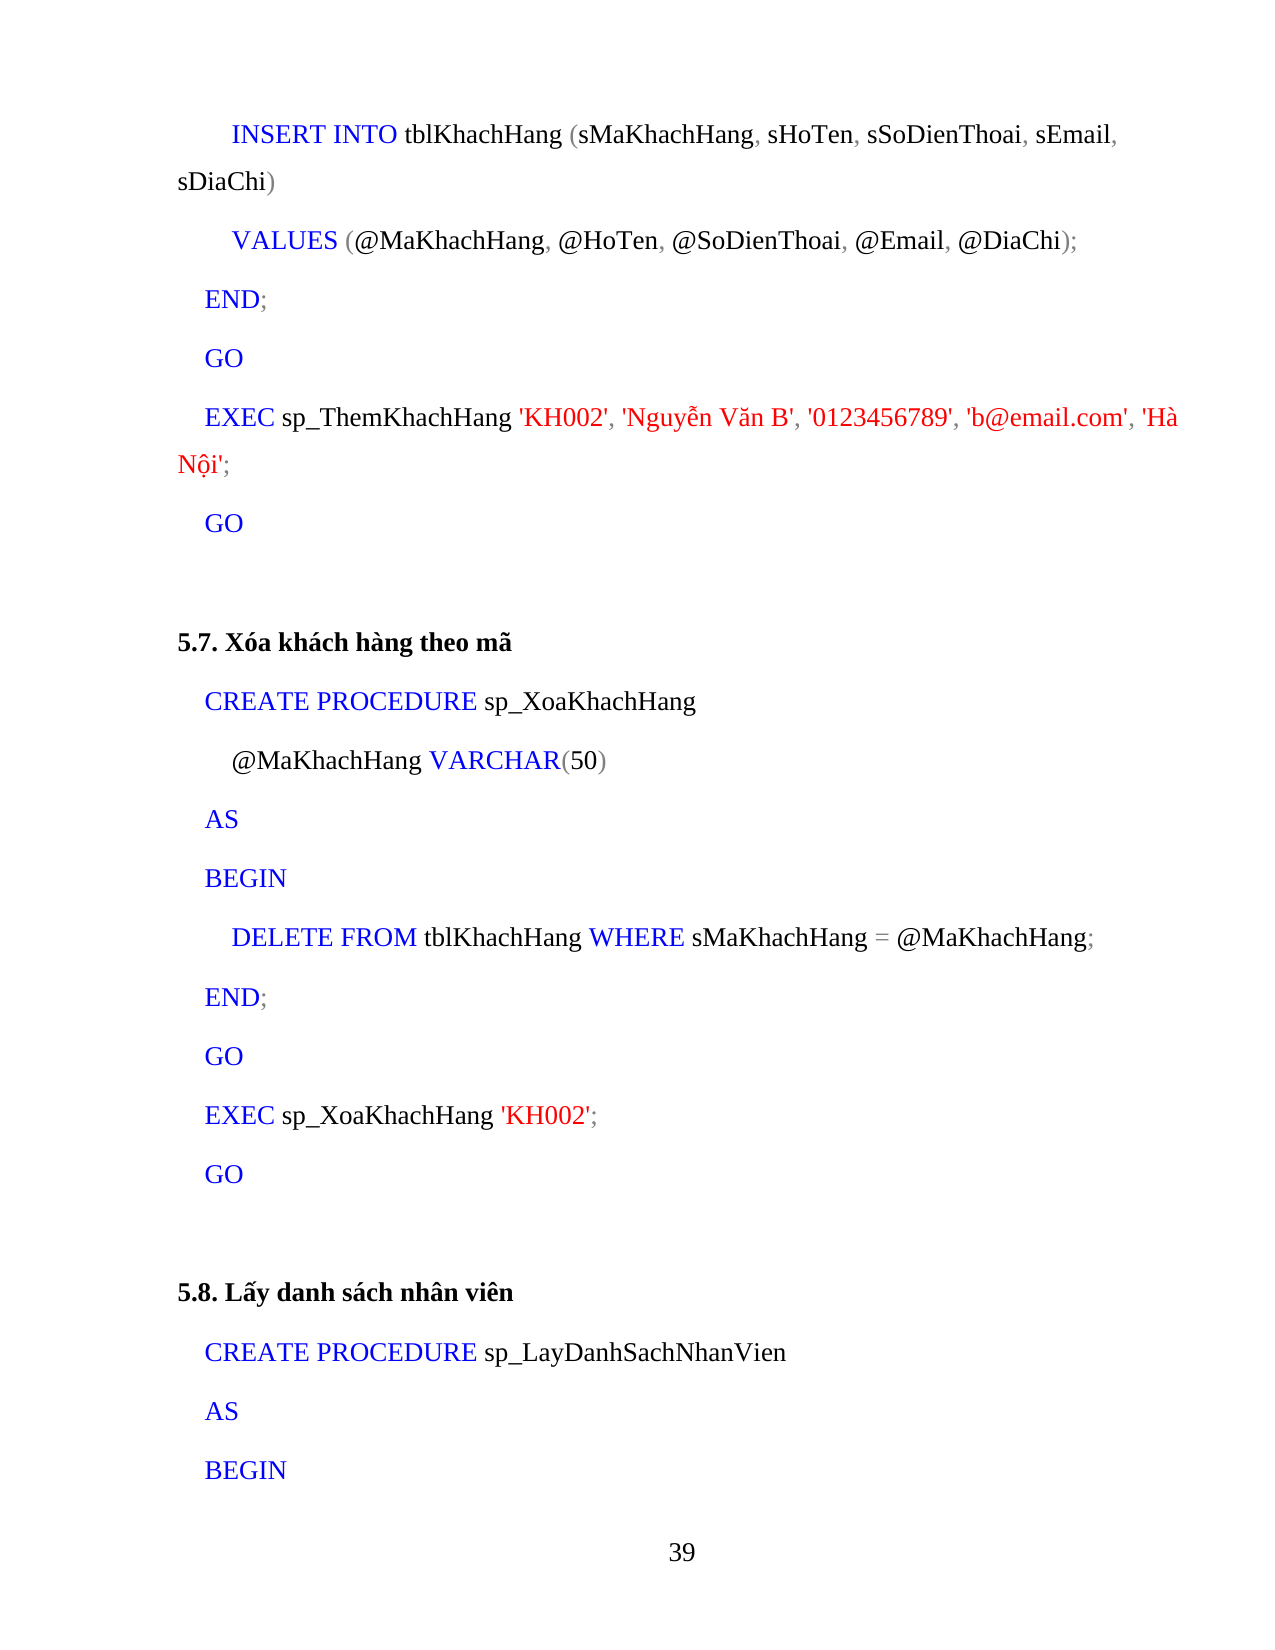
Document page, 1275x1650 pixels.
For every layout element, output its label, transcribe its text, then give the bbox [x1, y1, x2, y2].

text @MaKhachHang VARCHAR(50) [177, 744, 1186, 775]
subtitle 5.7. Xóa khách hàng theo mã [177, 626, 1186, 657]
text END; [177, 981, 1186, 1012]
text GO [177, 1158, 1186, 1189]
text BEGIN [177, 1454, 1186, 1485]
text INSERT INTO tblKhachHang (sMaKhachHang, sHoTen, sSoDienThoai, sEmail, sDiaChi) [177, 118, 1186, 196]
text EXEC sp_XoaKhachHang 'KH002'; [177, 1099, 1186, 1130]
text CREATE PROCEDURE sp_XoaKhachHang [177, 685, 1186, 716]
text CREATE PROCEDURE sp_LayDanhSachNhanVien [177, 1336, 1186, 1367]
text VALUES (@MaKhachHang, @HoTen, @SoDienThoai, @Email, @DiaChi); [177, 224, 1186, 255]
text EXEC sp_ThemKhachHang 'KH002', 'Nguyễn Văn B', '0123456789', 'b@email.com', 'Hà Nội'; [177, 401, 1186, 479]
text GO [177, 342, 1186, 373]
text DELETE FROM tblKhachHang WHERE sMaKhachHang = @MaKhachHang; [177, 921, 1186, 953]
text AS [177, 1395, 1186, 1426]
text GO [177, 1040, 1186, 1071]
subtitle 5.8. Lấy danh sách nhân viên [177, 1276, 1186, 1308]
text GO [177, 507, 1186, 538]
text END; [177, 283, 1186, 314]
text BEGIN [177, 862, 1186, 893]
text AS [177, 803, 1186, 834]
